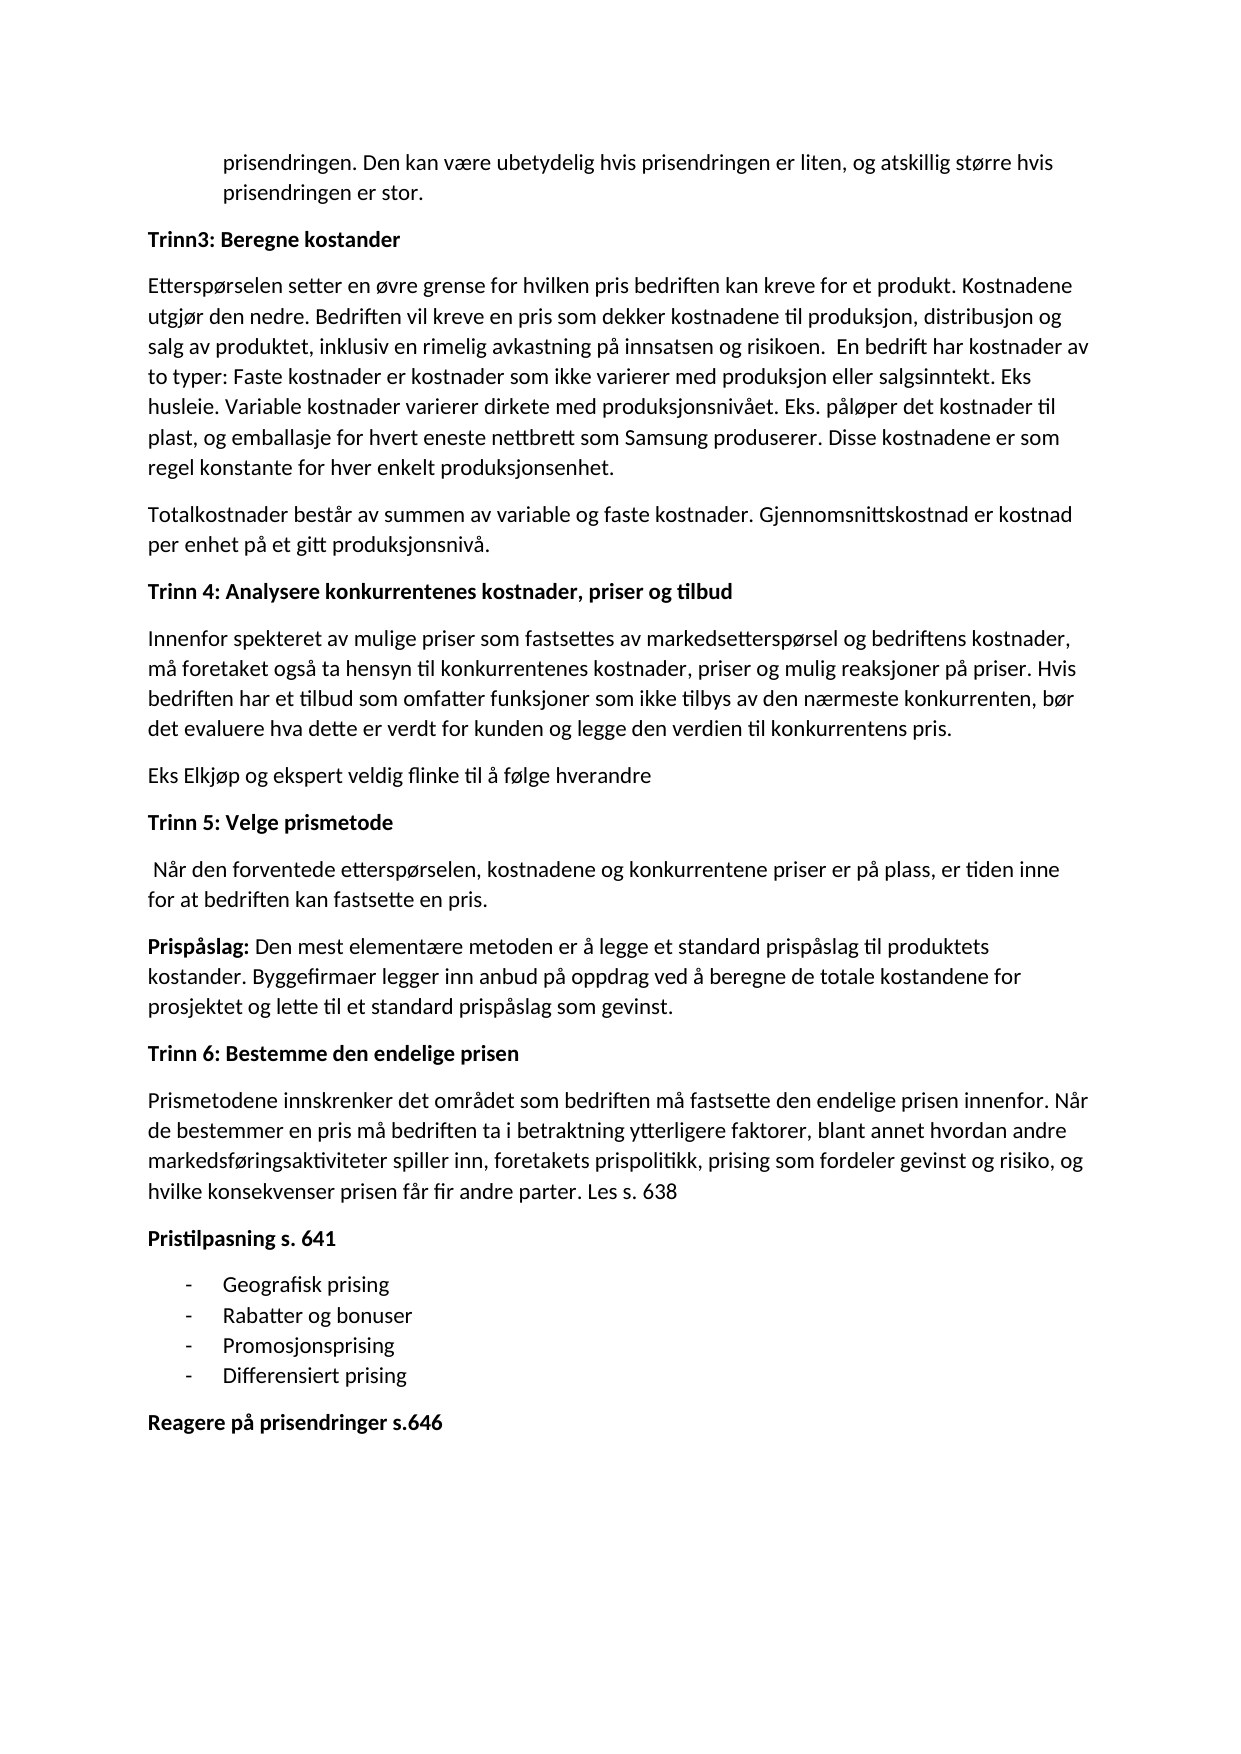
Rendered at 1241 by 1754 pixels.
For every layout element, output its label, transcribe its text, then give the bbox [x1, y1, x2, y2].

text Reagere på prisendringer s.646 [148, 1408, 1093, 1436]
text Trinn3: Beregne kostander [148, 225, 1093, 253]
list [185, 148, 1093, 206]
text Trinn 6: Bestemme den endelige prisen [148, 1039, 1093, 1067]
text Trinn 4: Analysere konkurrentenes kostnader, priser og tilbud [148, 577, 1093, 605]
text Totalkostnader består av summen av variable og faste kostnader. Gjennomsnittskostnad er kostnad per enhet på et gitt produksjonsnivå. [148, 500, 1093, 558]
list Rabatter og bonuser [185, 1301, 1093, 1329]
text Prispåslag: Den mest elementære metoden er å legge et standard prispåslag til produktets kostander. Byggefirmaer legger inn anbud på oppdrag ved å beregne de totale kostandene for prosjektet og lette til et standard prispåslag som gevinst. [148, 932, 1093, 1020]
list Differensiert prising [185, 1361, 1093, 1389]
text Trinn 5: Velge prismetode [148, 808, 1093, 836]
text Pristilpasning s. 641 [148, 1224, 1093, 1252]
list Geografisk prising [185, 1271, 1093, 1298]
text Når den forventede etterspørselen, kostnadene og konkurrentene priser er på plass, er tiden inne for at bedriften kan fastsette en pris. [148, 855, 1093, 913]
text Innenfor spekteret av mulige priser som fastsettes av markedsetterspørsel og bedriftens kostnader, må foretaket også ta hensyn til konkurrentenes kostnader, priser og mulig reaksjoner på priser. Hvis bedriften har et tilbud som omfatter funksjoner som ikke tilbys av den nærmeste konkurrenten, bør det evaluere hva dette er verdt for kunden og legge den verdien til konkurrentens pris. [148, 624, 1093, 742]
list Promosjonsprising [185, 1331, 1093, 1359]
text Etterspørselen setter en øvre grense for hvilken pris bedriften kan kreve for et produkt. Kostnadene utgjør den nedre. Bedriften vil kreve en pris som dekker kostnadene til produksjon, distribusjon og salg av produktet, inklusiv en rimelig avkastning på innsatsen og risikoen. En bedrift har kostnader av to typer: Faste kostnader er kostnader som ikke varierer med produksjon eller salgsinntekt. Eks husleie. Variable kostnader varierer dirkete med produksjonsnivået. Eks. påløper det kostnader til plast, og emballasje for hvert eneste nettbrett som Samsung produserer. Disse kostnadene er som regel konstante for hver enkelt produksjonsenhet. [148, 272, 1093, 481]
text Eks Elkjøp og ekspert veldig flinke til å følge hverandre [148, 761, 1093, 789]
text Prismetodene innskrenker det området som bedriften må fastsette den endelige prisen innenfor. Når de bestemmer en pris må bedriften ta i betraktning ytterligere faktorer, blant annet hvordan andre markedsføringsaktiviteter spiller inn, foretakets prispolitikk, prising som fordeler gevinst og risiko, og hvilke konsekvenser prisen får fir andre parter. Les s. 638 [148, 1086, 1093, 1205]
